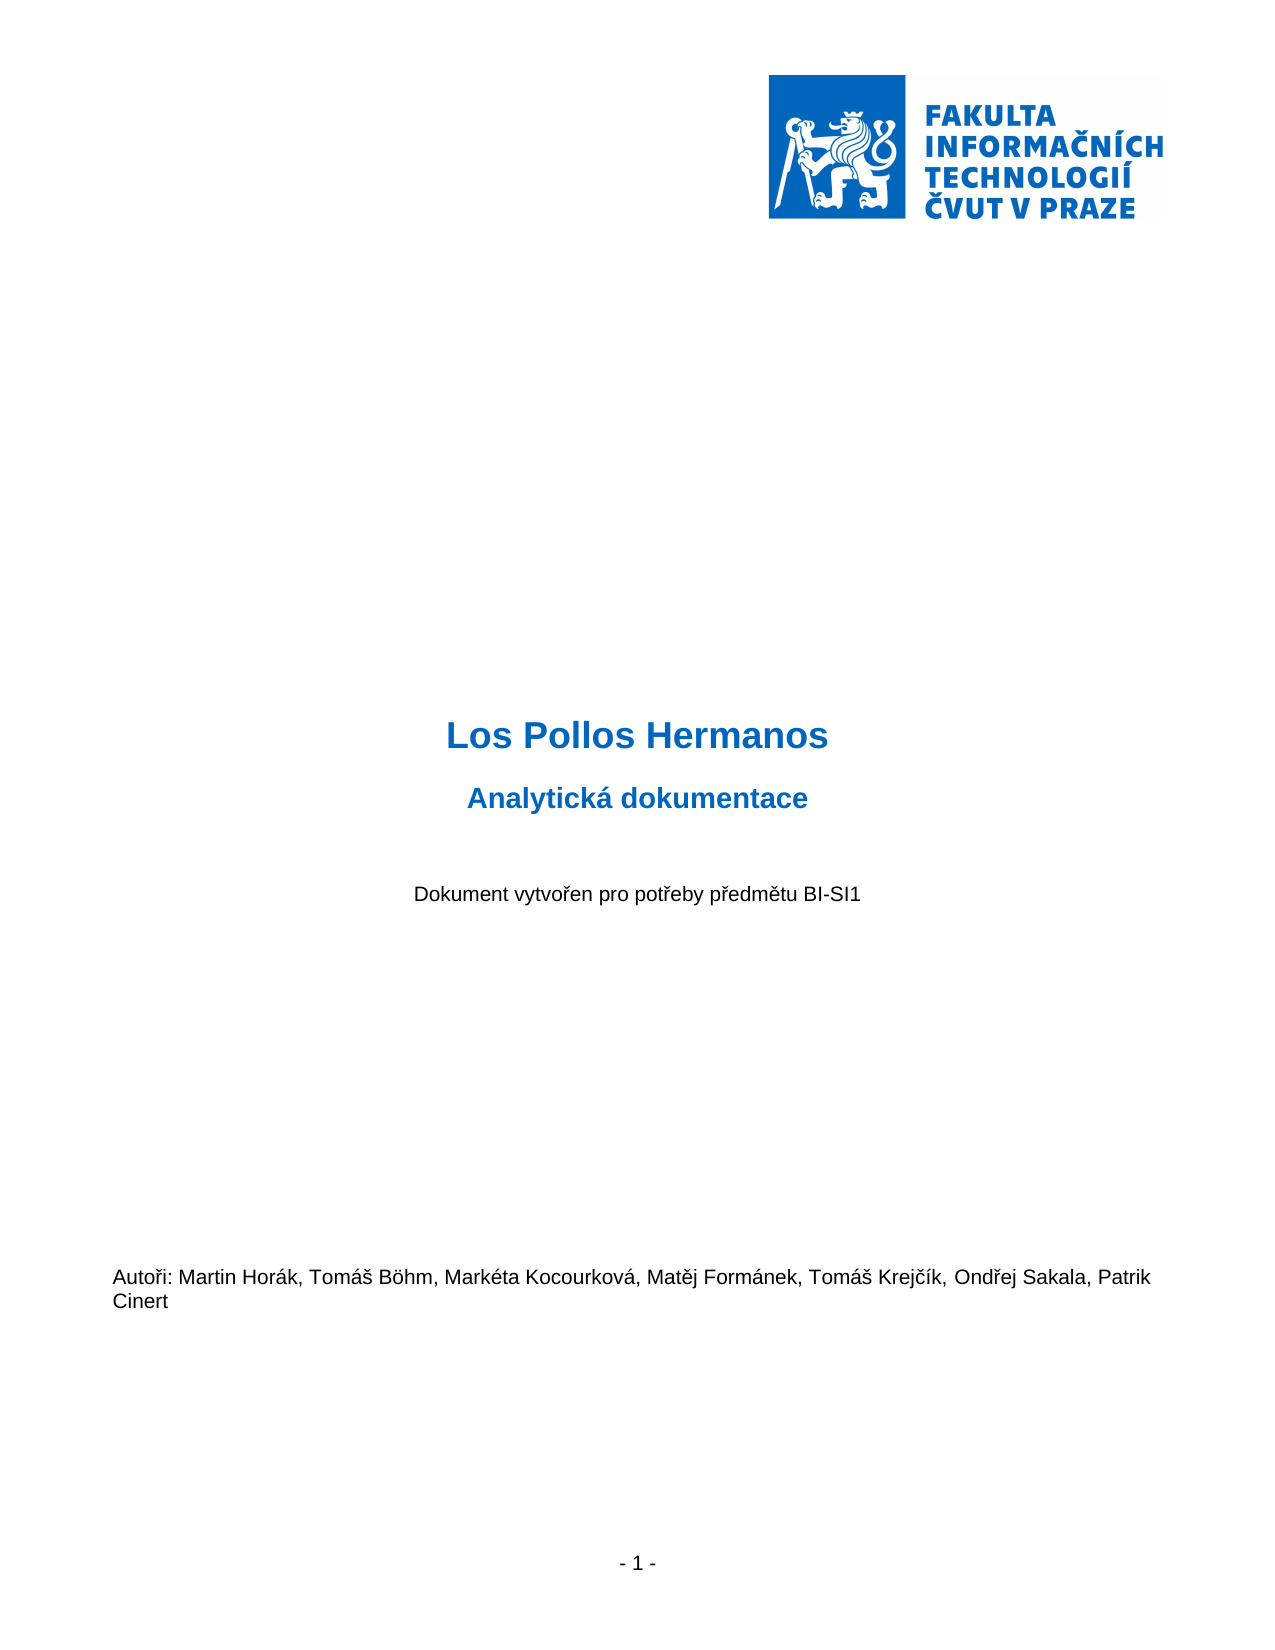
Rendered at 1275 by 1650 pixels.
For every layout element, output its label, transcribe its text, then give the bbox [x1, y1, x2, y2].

text Analytická dokumentace [112, 781, 1162, 814]
text Dokument vytvořen pro potřeby předmětu BI-SI1 [112, 881, 1162, 905]
picture [768, 75, 1163, 219]
text Autoři: Martin Horák, Tomáš Böhm, Markéta Kocourková, Matěj Formánek, Tomáš Krejčík, Ondřej Sakala, Patrik Cinert [112, 1265, 1162, 1313]
text Los Pollos Hermanos [112, 714, 1162, 757]
